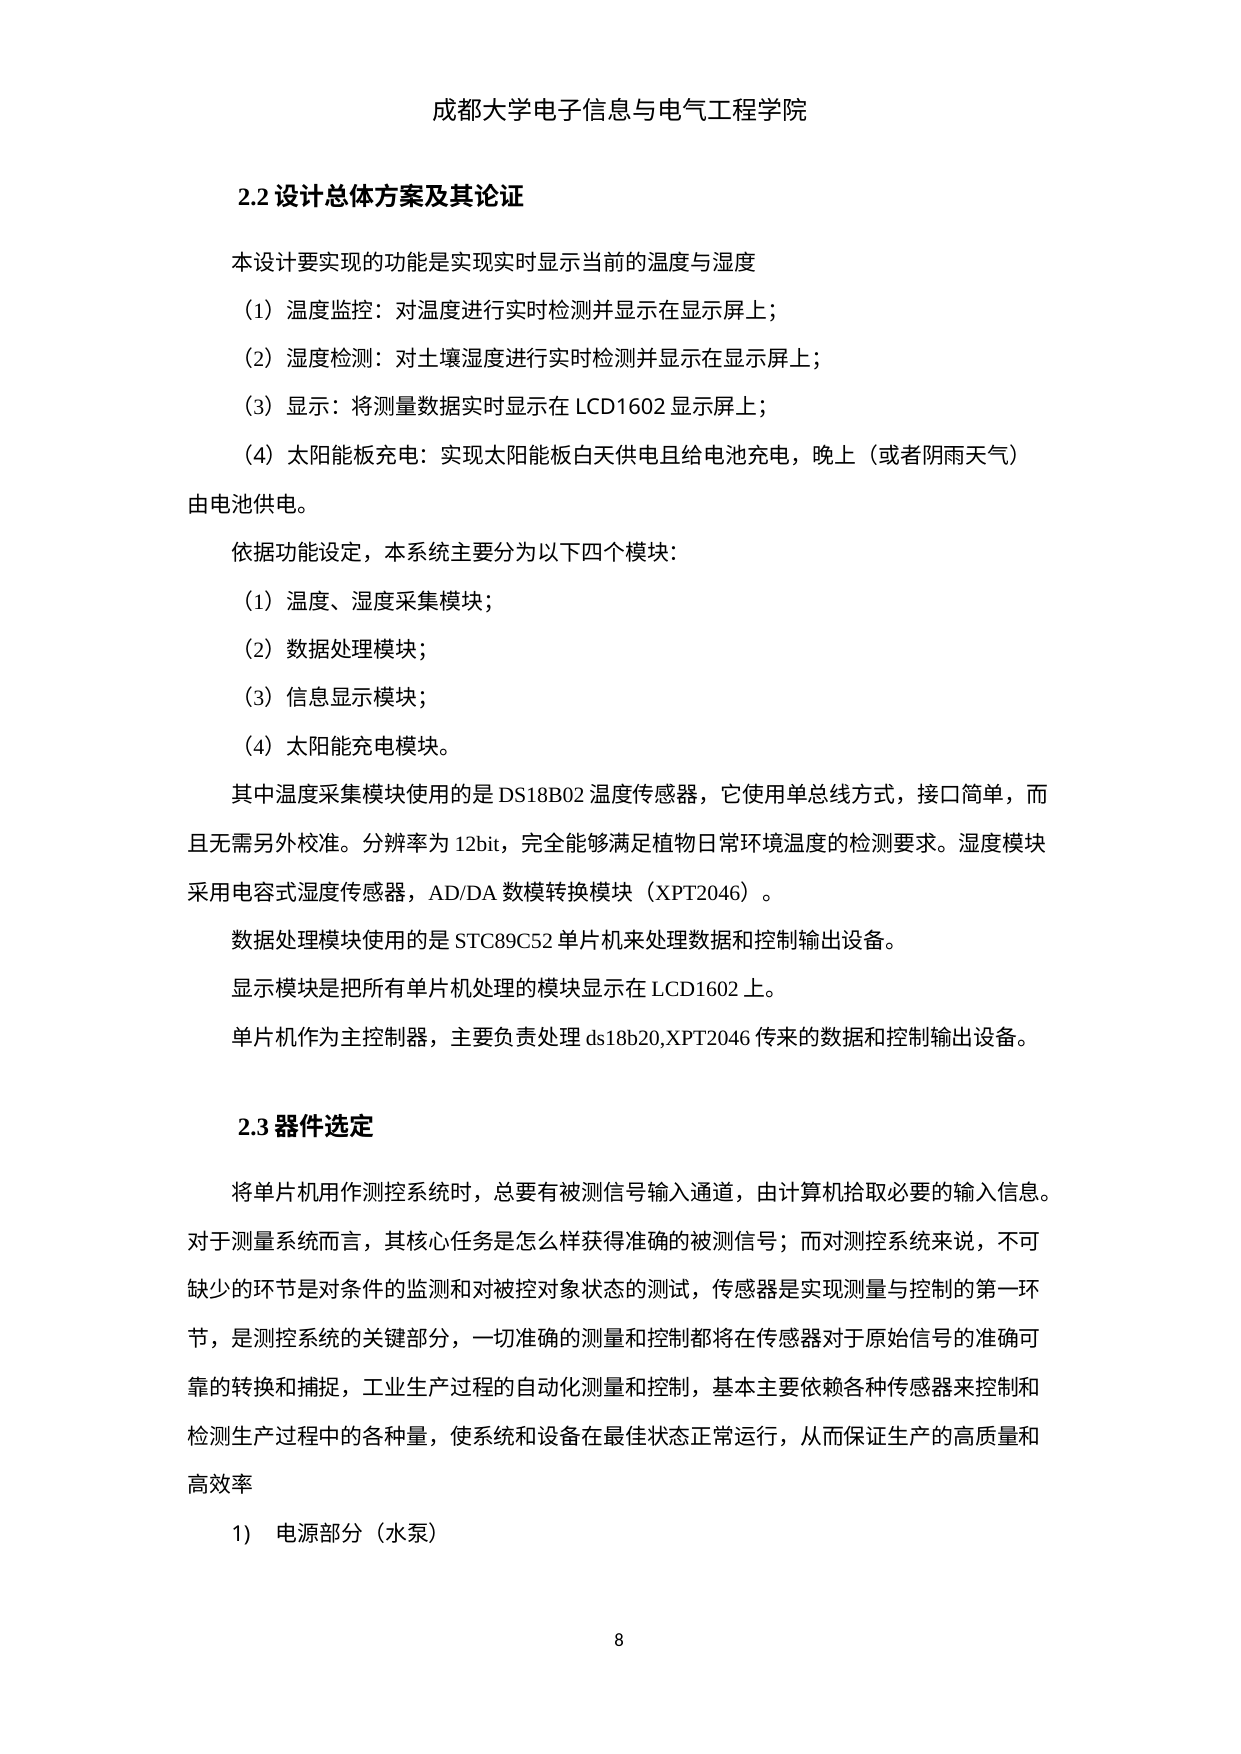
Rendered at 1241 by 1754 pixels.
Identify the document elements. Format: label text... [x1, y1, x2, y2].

text 本设计要实现的功能是实现实时显示当前的温度与湿度 [187, 244, 1053, 277]
text 依据功能设定，本系统主要分为以下四个模块： （1）温度、湿度采集模块； [187, 534, 1053, 616]
text 将单片机用作测控系统时，总要有被测信号输入通道，由计算机拾取必要的输入信息。对于测量系统而言，其核心任务是怎么样获得准确的被测信号；而对测控系统来说，不可缺少的环节是对条件的监测和对被控对象状态的测试，传感器是实现测量与控制的第一环节，是测控系统的关键部分，一切准确的测量和控制都将在传感器对于原始信号的准确可靠的转换和捕捉，工业生产过程的自动化测量和控制，基本主要依赖各种传感器来控制和检测生产过程中的各种量，使系统和设备在最佳状态正常运行，从而保证生产的高质量和高效率 [187, 1174, 1053, 1499]
subtitle 2.3器件选定 [187, 1092, 1053, 1157]
text （2）数据处理模块； [187, 632, 1053, 664]
text （3）显示：将测量数据实时显示在LCD1602显示屏上； [187, 389, 1053, 422]
text （4）太阳能充电模块。 [187, 728, 1053, 761]
text 单片机作为主控制器，主要负责处理ds18b20,XPT2046传来的数据和控制输出设备。 [187, 1019, 1053, 1052]
text 其中温度采集模块使用的是DS18B02温度传感器，它使用单总线方式，接口简单，而且无需另外校准。分辨率为12bit，完全能够满足植物日常环境温度的检测要求。湿度模块采用电容式湿度传感器，AD/DA数模转换模块（XPT2046）。 [187, 777, 1053, 907]
text （1）温度监控：对温度进行实时检测并显示在显示屏上； [231, 292, 1053, 325]
text 显示模块是把所有单片机处理的模块显示在LCD1602上。 [187, 971, 1053, 1003]
text （2）湿度检测：对土壤湿度进行实时检测并显示在显示屏上； [231, 341, 1053, 373]
text 数据处理模块使用的是STC89C52单片机来处理数据和控制输出设备。 [187, 922, 1053, 955]
text （4）太阳能板充电：实现太阳能板白天供电且给电池充电，晚上（或者阴雨天气）由电池供电。 [187, 437, 1053, 519]
list 电源部分（水泵） [231, 1515, 1053, 1548]
text （3）信息显示模块； [187, 680, 1053, 712]
subtitle 2.2设计总体方案及其论证 [187, 162, 1053, 227]
